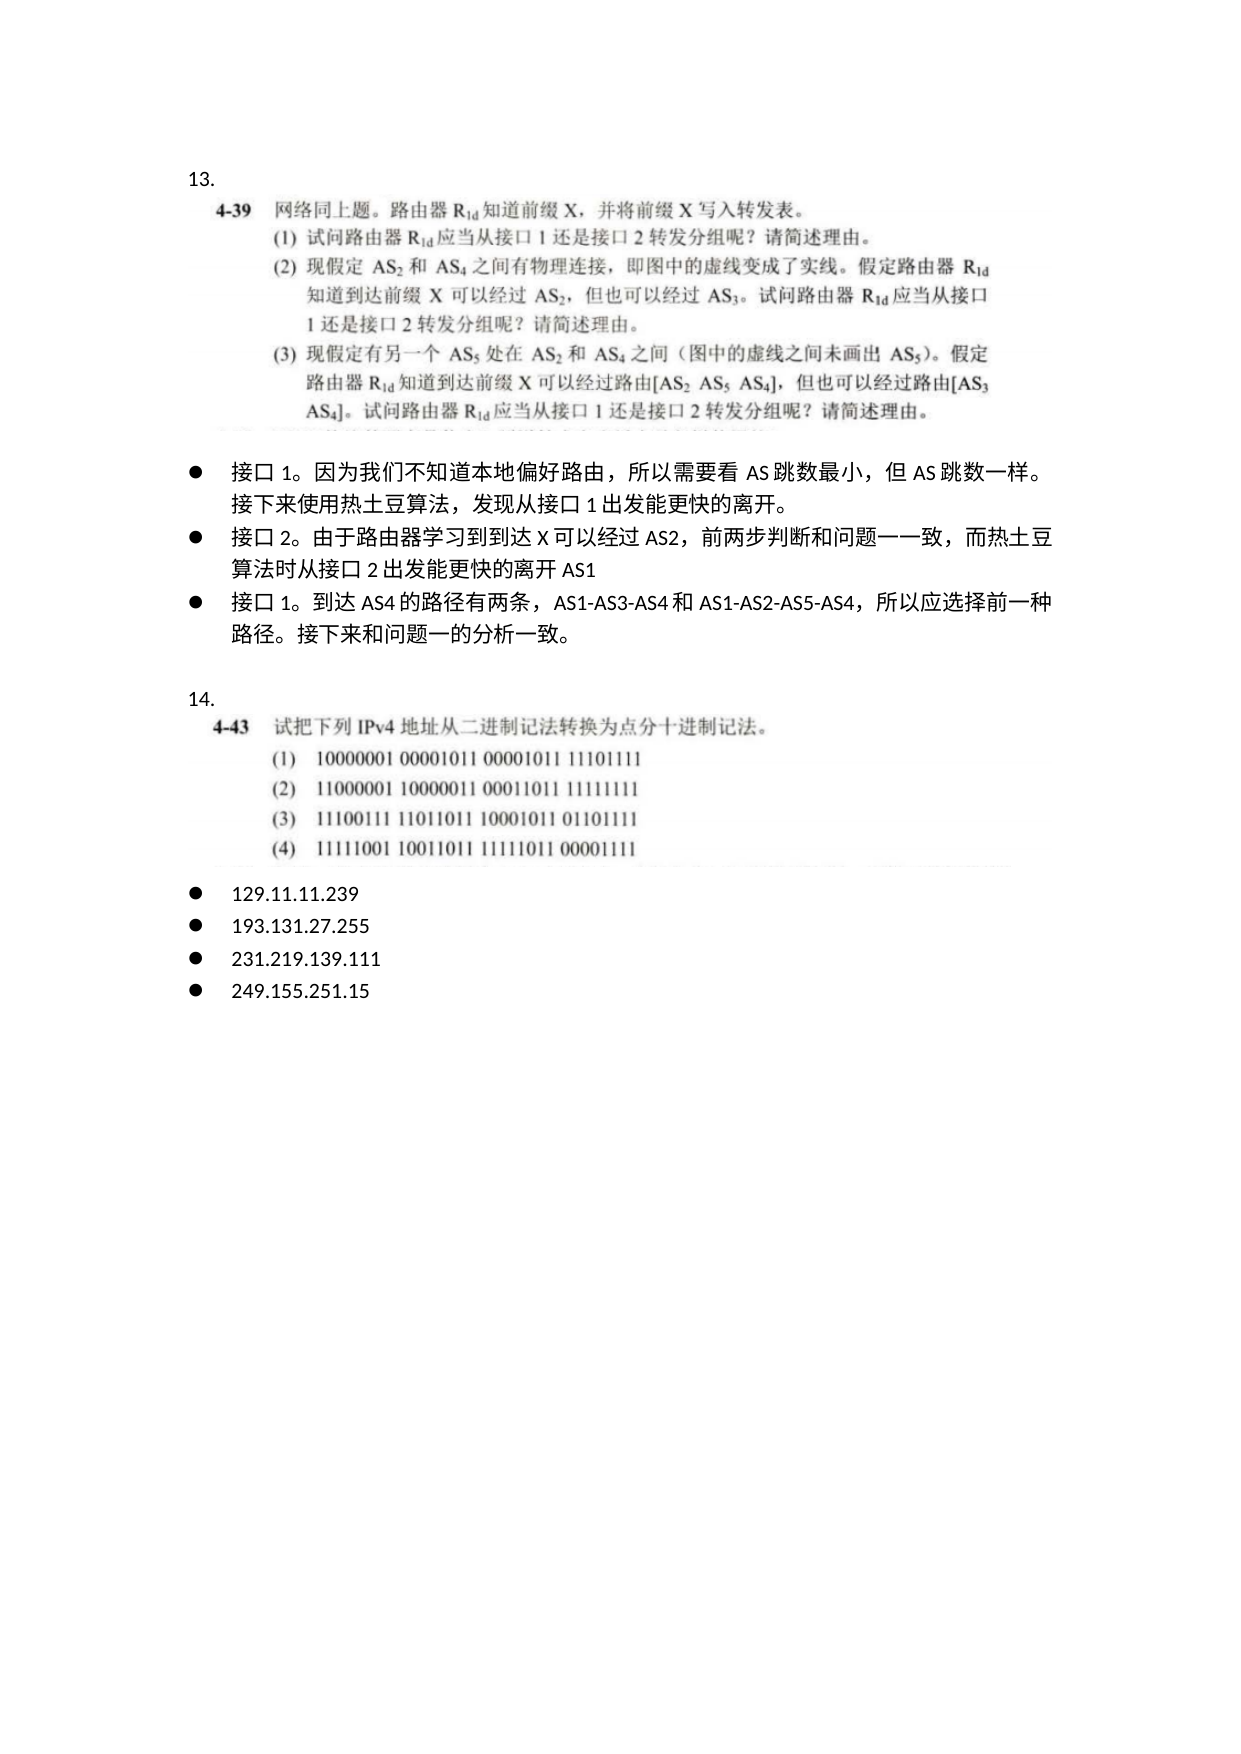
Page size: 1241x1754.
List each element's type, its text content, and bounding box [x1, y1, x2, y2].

picture [187, 194, 1052, 431]
list 接口1。到达AS4的路径有两条，AS1-AS3-AS4和AS1-AS2-AS5-AS4，所以应选择前一种路径。接下来和问题一的分析一致。 [187, 584, 1053, 649]
list 249.155.251.15 [187, 974, 1053, 1007]
list 193.131.27.255 [187, 909, 1053, 942]
picture [187, 714, 1053, 867]
list 231.219.139.111 [187, 942, 1053, 974]
list 接口1。因为我们不知道本地偏好路由，所以需要看AS跳数最小，但AS跳数一样。接下来使用热土豆算法，发现从接口1出发能更快的离开。 [187, 454, 1053, 519]
list 129.11.11.239 [187, 877, 1053, 909]
list 接口2。由于路由器学习到到达X可以经过AS2，前两步判断和问题一一致，而热土豆算法时从接口2出发能更快的离开AS1 [187, 519, 1053, 584]
